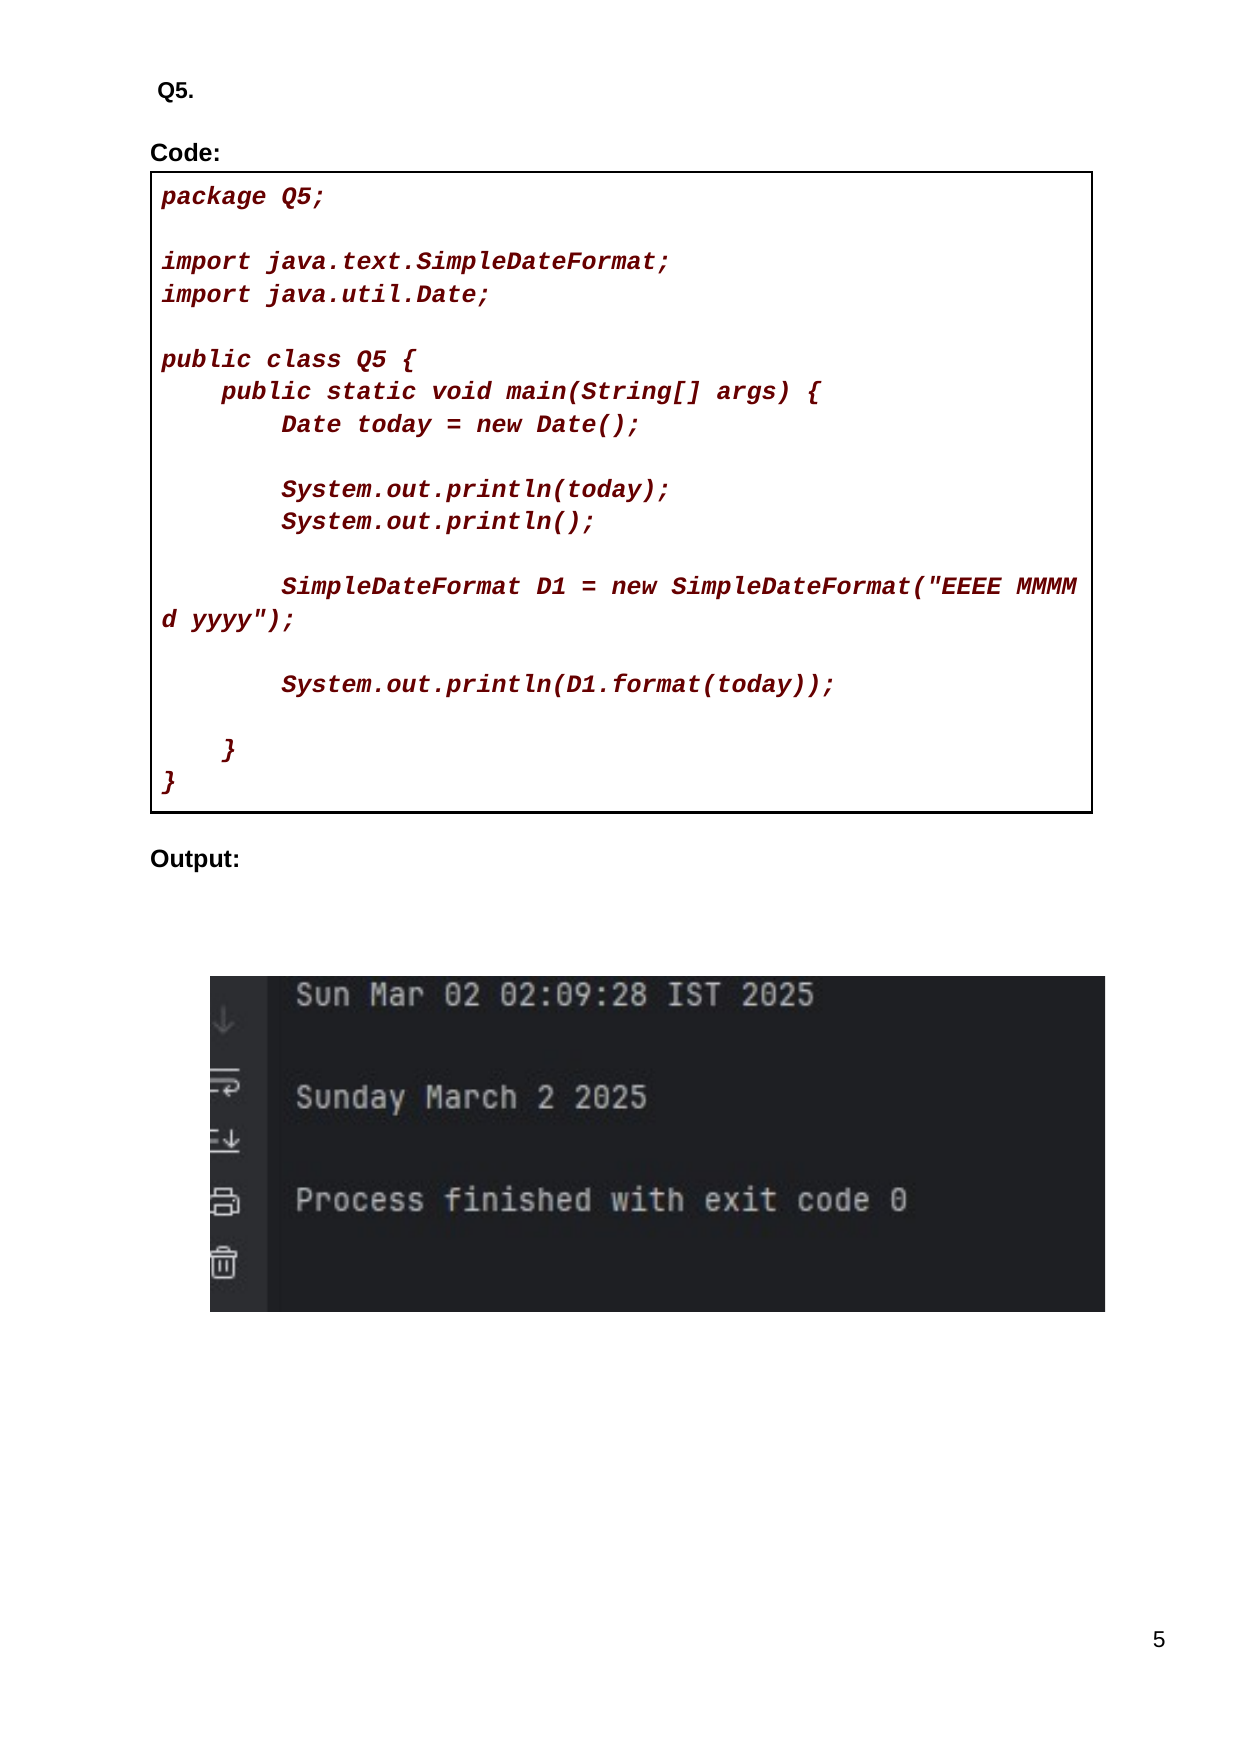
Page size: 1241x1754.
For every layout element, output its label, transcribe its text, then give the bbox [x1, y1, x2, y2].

text Q5. [150, 75, 1165, 104]
text Code: [150, 138, 1165, 167]
table_header package Q5; import java.text.SimpleDateFormat; import java.util.Date; public class Q5 { public static void main(String[] args) { Date today = new Date(); System.out.println(today); System.out.println(); SimpleDateFormat D1 = new SimpleDateFormat("EEEE MMMM d yyyy"); System.out.println(D1.format(today)); } } [152, 173, 1091, 811]
text Output: [150, 844, 1165, 872]
picture [210, 976, 1106, 1312]
